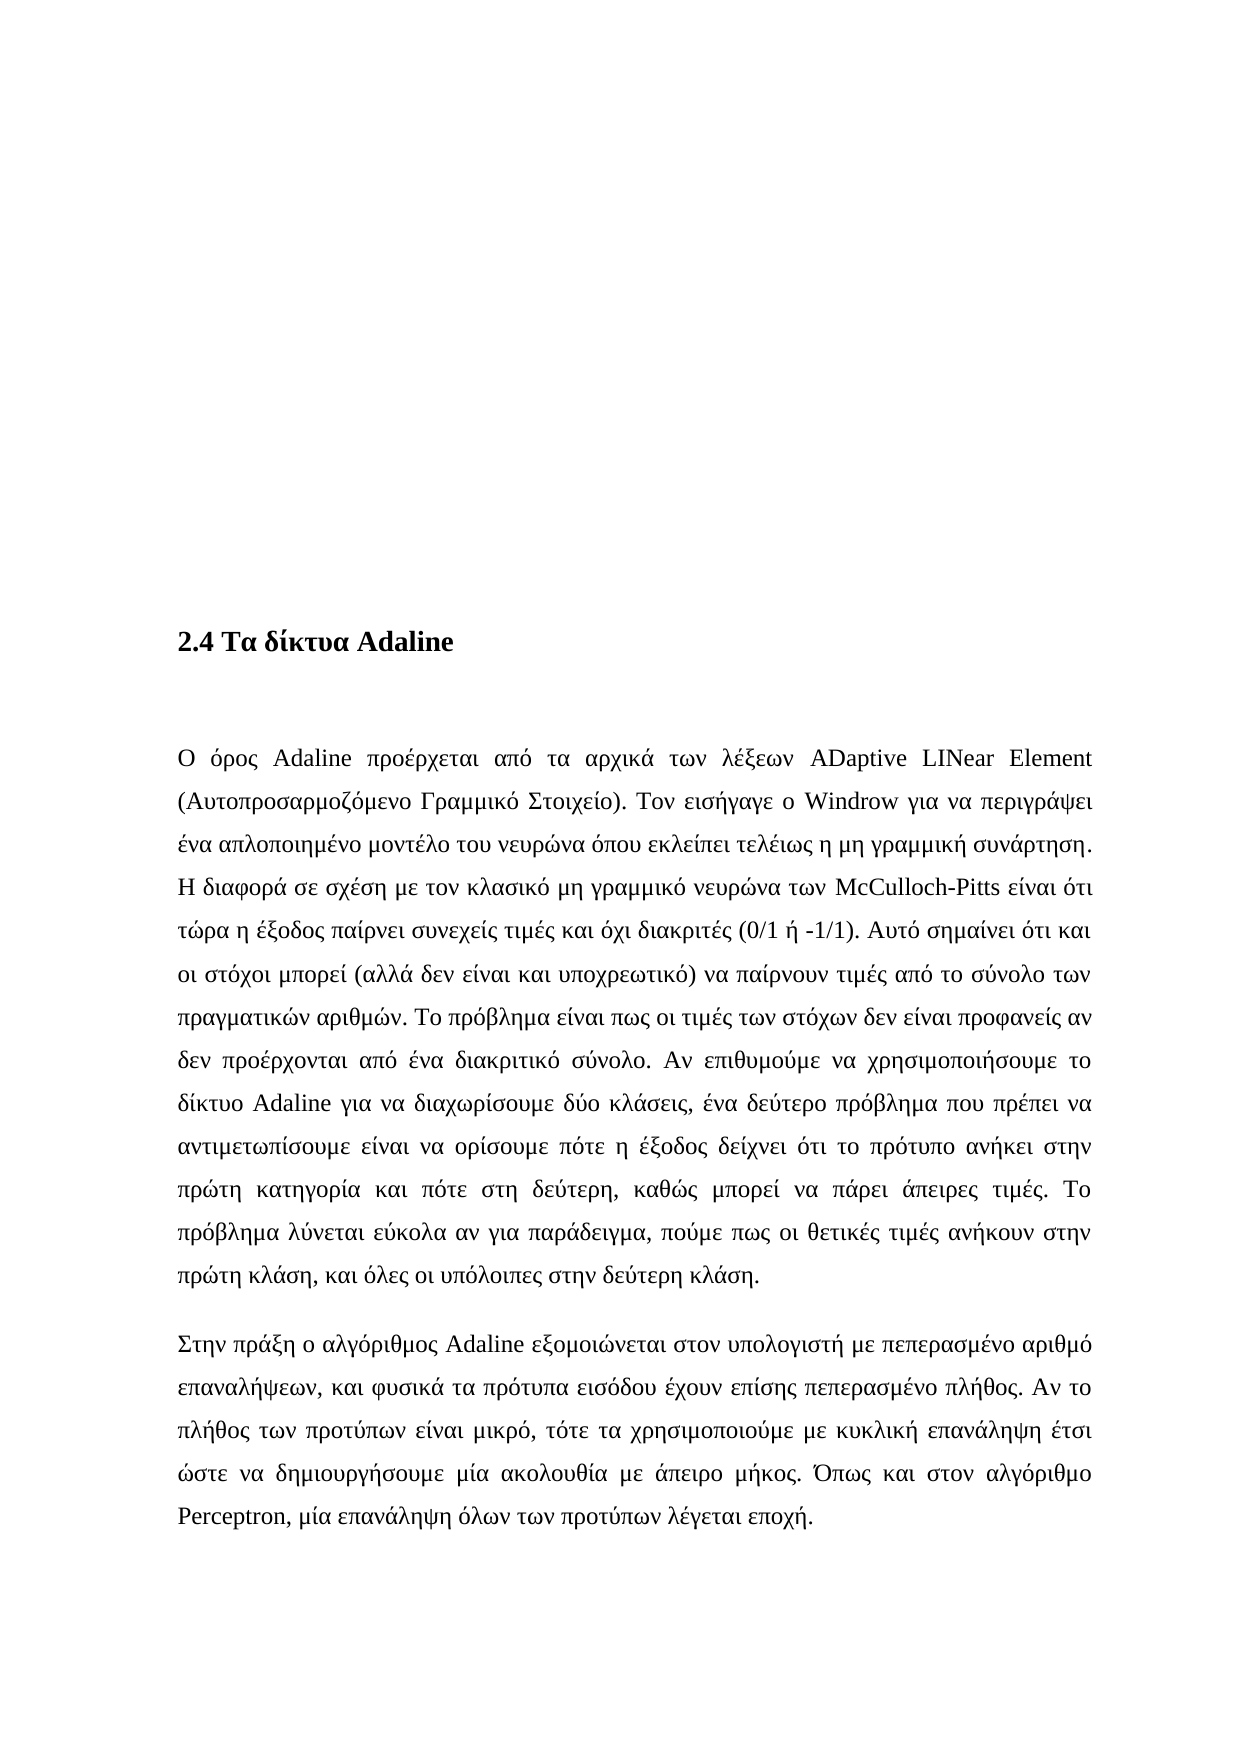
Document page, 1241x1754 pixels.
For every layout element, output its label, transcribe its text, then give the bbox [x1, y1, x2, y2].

subtitle 2.4 Τα δίκτυα Adaline [177, 624, 1093, 658]
text Ο όρος Adaline προέρχεται από τα αρχικά των λέξεων ADaptive LINear Element (Αυτοπροσαρμοζόμενο Γραμμικό Στοιχείο). Τον εισήγαγε ο Windrow για να περιγράψει ένα απλοποιημένο μοντέλο του νευρώνα όπου εκλείπει τελέιως η μη γραμμική συνάρτηση. Η διαφορά σε σχέση με τον κλασικό μη γραμμικό νευρώνα των McCulloch-Pitts είναι ότι τώρα η έξοδος παίρνει συνεχείς τιμές και όχι διακριτές (0/1 ή -1/1). Αυτό σημαίνει ότι και οι στόχοι μπορεί (αλλά δεν είναι και υποχρεωτικό) να παίρνουν τιμές από το σύνολο των πραγματικών αριθμών. Το πρόβλημα είναι πως οι τιμές των στόχων δεν είναι προφανείς αν δεν προέρχονται από ένα διακριτικό σύνολο. Αν επιθυμούμε να χρησιμοποιήσουμε το δίκτυο Adaline για να διαχωρίσουμε δύο κλάσεις, ένα δεύτερο πρόβλημα που πρέπει να αντιμετωπίσουμε είναι να ορίσουμε πότε η έξοδος δείχνει ότι το πρότυπο ανήκει στην πρώτη κατηγορία και πότε στη δεύτερη, καθώς μπορεί να πάρει άπειρες τιμές. Το πρόβλημα λύνεται εύκολα αν για παράδειγμα, πούμε πως οι θετικές τιμές ανήκουν στην πρώτη κλάση, και όλες οι υπόλοιπες στην δεύτερη κλάση. [177, 743, 1093, 1289]
text Στην πράξη ο αλγόριθμος Adaline εξομοιώνεται στον υπολογιστή με πεπερασμένο αριθμό επαναλήψεων, και φυσικά τα πρότυπα εισόδου έχουν επίσης πεπερασμένο πλήθος. Αν το πλήθος των προτύπων είναι μικρό, τότε τα χρησιμοποιούμε με κυκλική επανάληψη έτσι ώστε να δημιουργήσουμε μία ακολουθία με άπειρο μήκος. Όπως και στον αλγόριθμο Perceptron, μία επανάληψη όλων των προτύπων λέγεται εποχή. [177, 1329, 1093, 1530]
